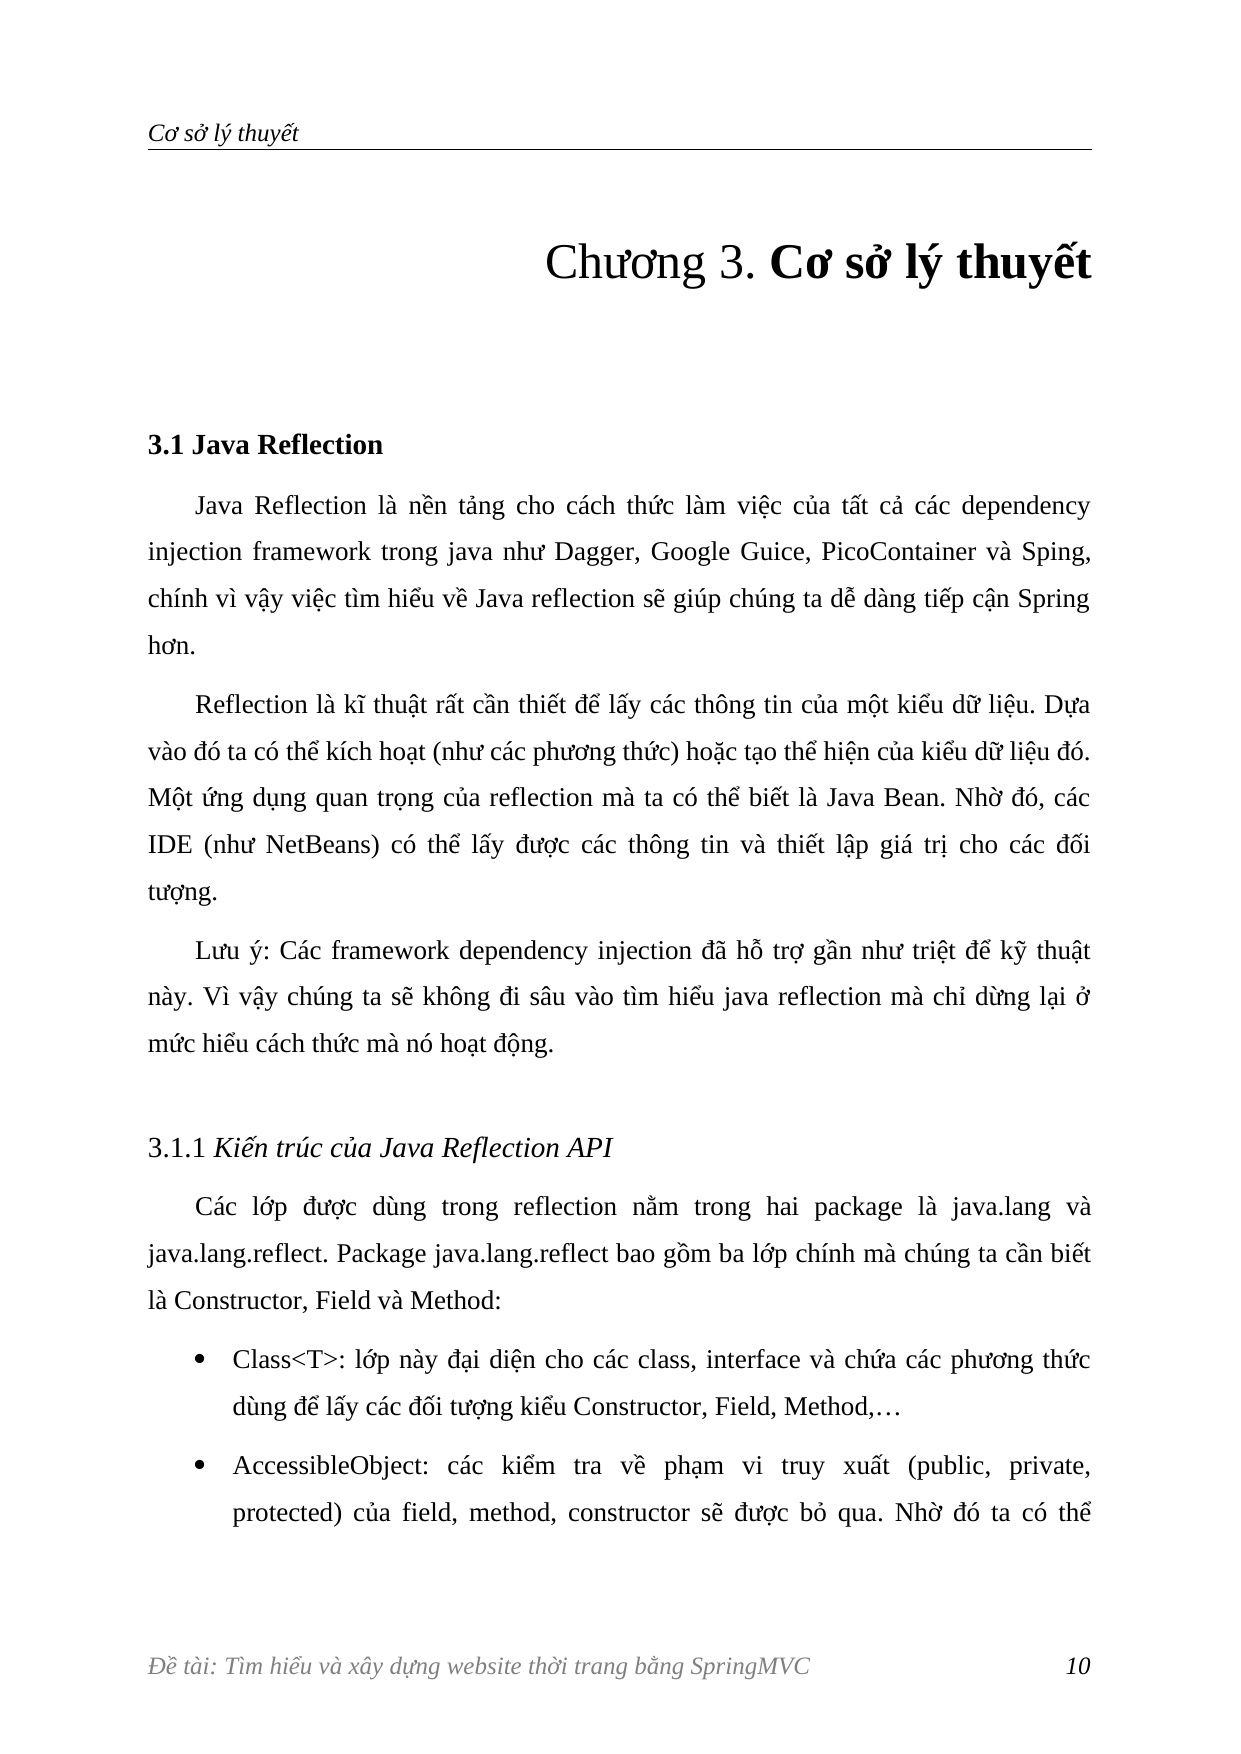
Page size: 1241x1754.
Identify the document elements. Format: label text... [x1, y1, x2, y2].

subtitle Cơ sở lý thuyết [148, 232, 1092, 289]
text Lưu ý: Các framework dependency injection đã hỗ trợ gần như triệt để kỹ thuật này. Vì vậy chúng ta sẽ không đi sâu vào tìm hiểu java reflection mà chỉ dừng lại ở mức hiểu cách thức mà nó hoạt động. [148, 934, 1092, 1058]
list Class<T>: lớp này đại diện cho các class, interface và chứa các phương thức dùng để lấy các đối tượng kiểu Constructor, Field, Method,… [195, 1343, 1092, 1421]
subtitle Kiến trúc của Java Reflection API [148, 1124, 1092, 1166]
text Java Reflection là nền tảng cho cách thức làm việc của tất cả các dependency injection framework trong java như Dagger, Google Guice, PicoContainer và Sping, chính vì vậy việc tìm hiểu về Java reflection sẽ giúp chúng ta dễ dàng tiếp cận Spring hơn. [148, 489, 1092, 660]
text Reflection là kĩ thuật rất cần thiết để lấy các thông tin của một kiểu dữ liệu. Dựa vào đó ta có thể kích hoạt (như các phương thức) hoặc tạo thể hiện của kiểu dữ liệu đó. Một ứng dụng quan trọng của reflection mà ta có thể biết là Java Bean. Nhờ đó, các IDE (như NetBeans) có thể lấy được các thông tin và thiết lập giá trị cho các đối tượng. [148, 688, 1092, 906]
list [195, 1449, 1092, 1527]
subtitle Java Reflection [148, 418, 1092, 464]
text Các lớp được dùng trong reflection nằm trong hai package là java.lang và java.lang.reflect. Package java.lang.reflect bao gồm ba lớp chính mà chúng ta cần biết là Constructor, Field và Method: [148, 1191, 1092, 1315]
